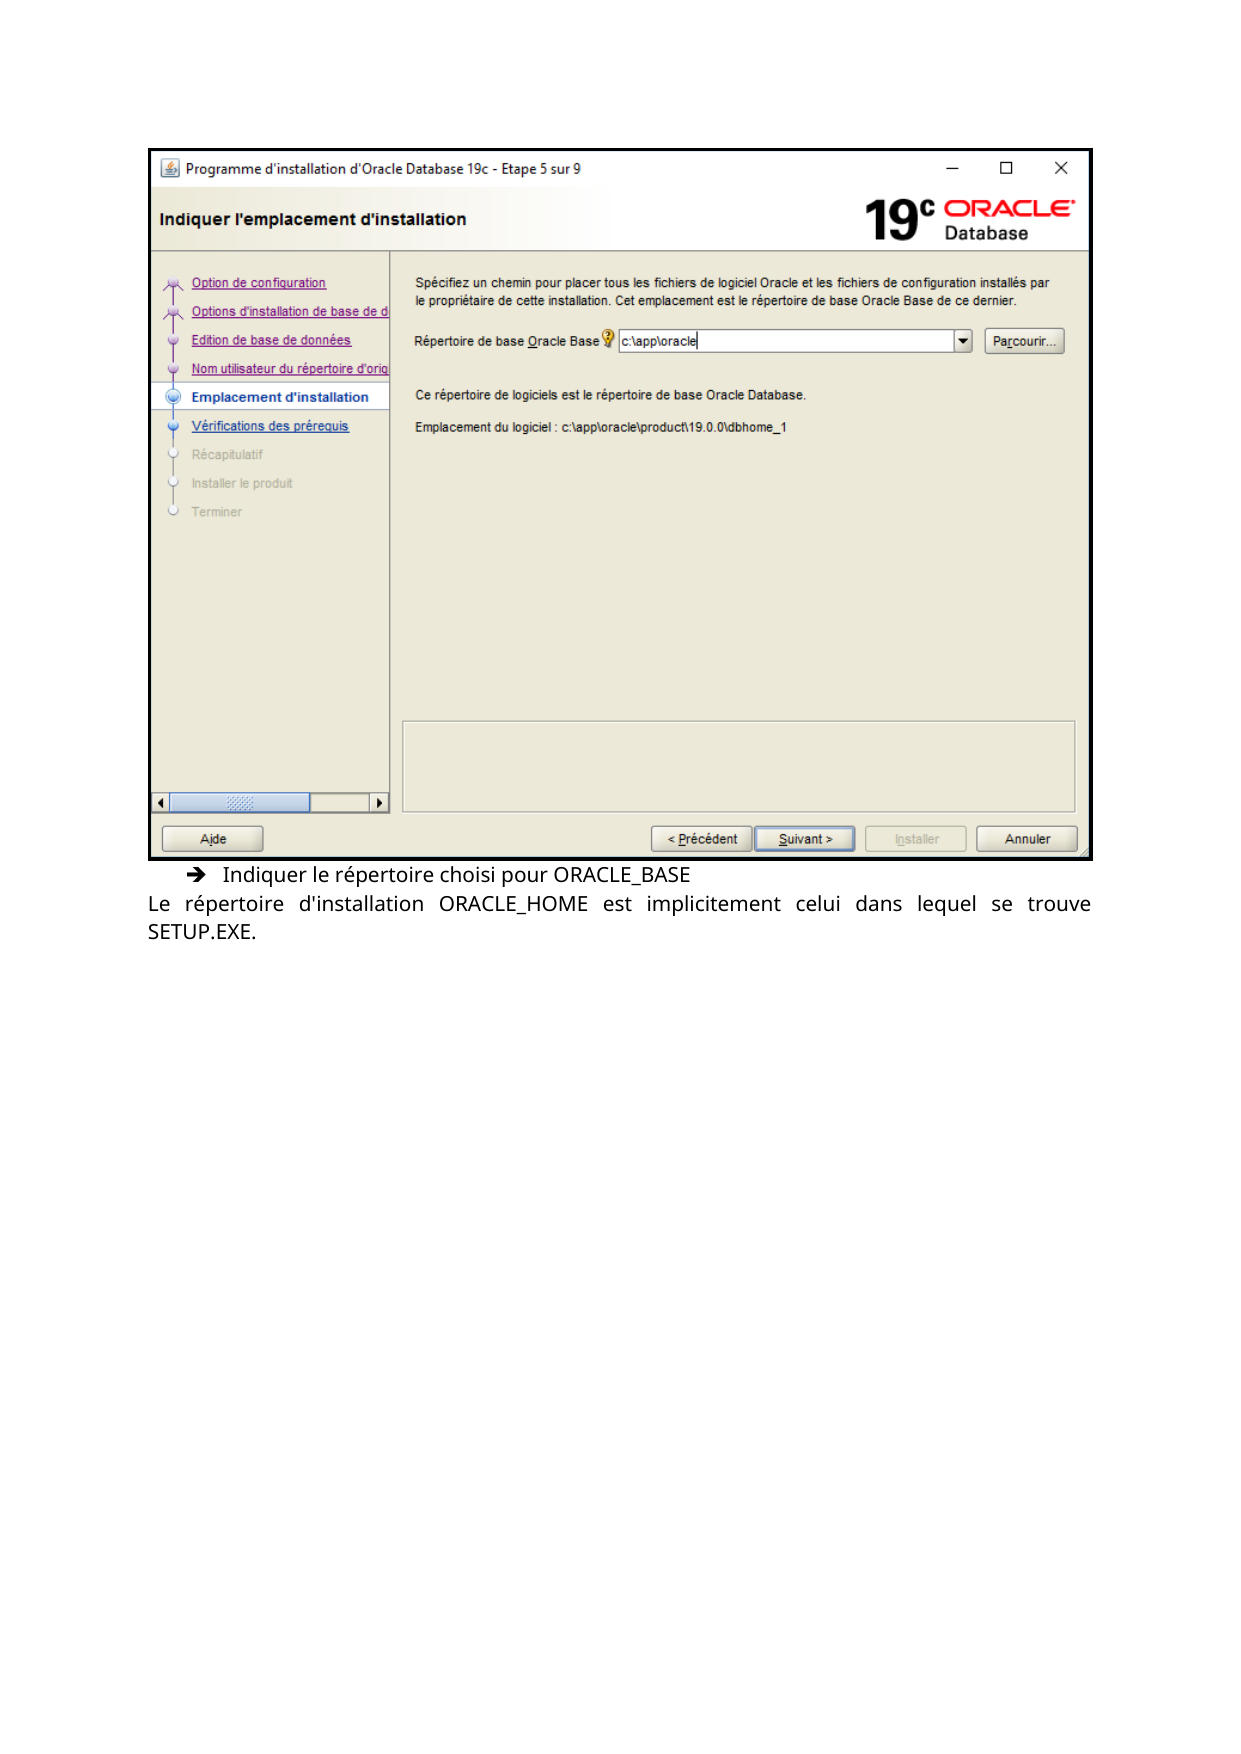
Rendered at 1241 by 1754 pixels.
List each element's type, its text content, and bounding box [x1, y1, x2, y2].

text Le répertoire d'installation ORACLE_HOME est implicitement celui dans lequel se trouve SETUP.EXE. [148, 889, 1093, 946]
picture [151, 151, 1089, 857]
list Indiquer le répertoire choisi pour ORACLE_BASE [185, 861, 1093, 889]
